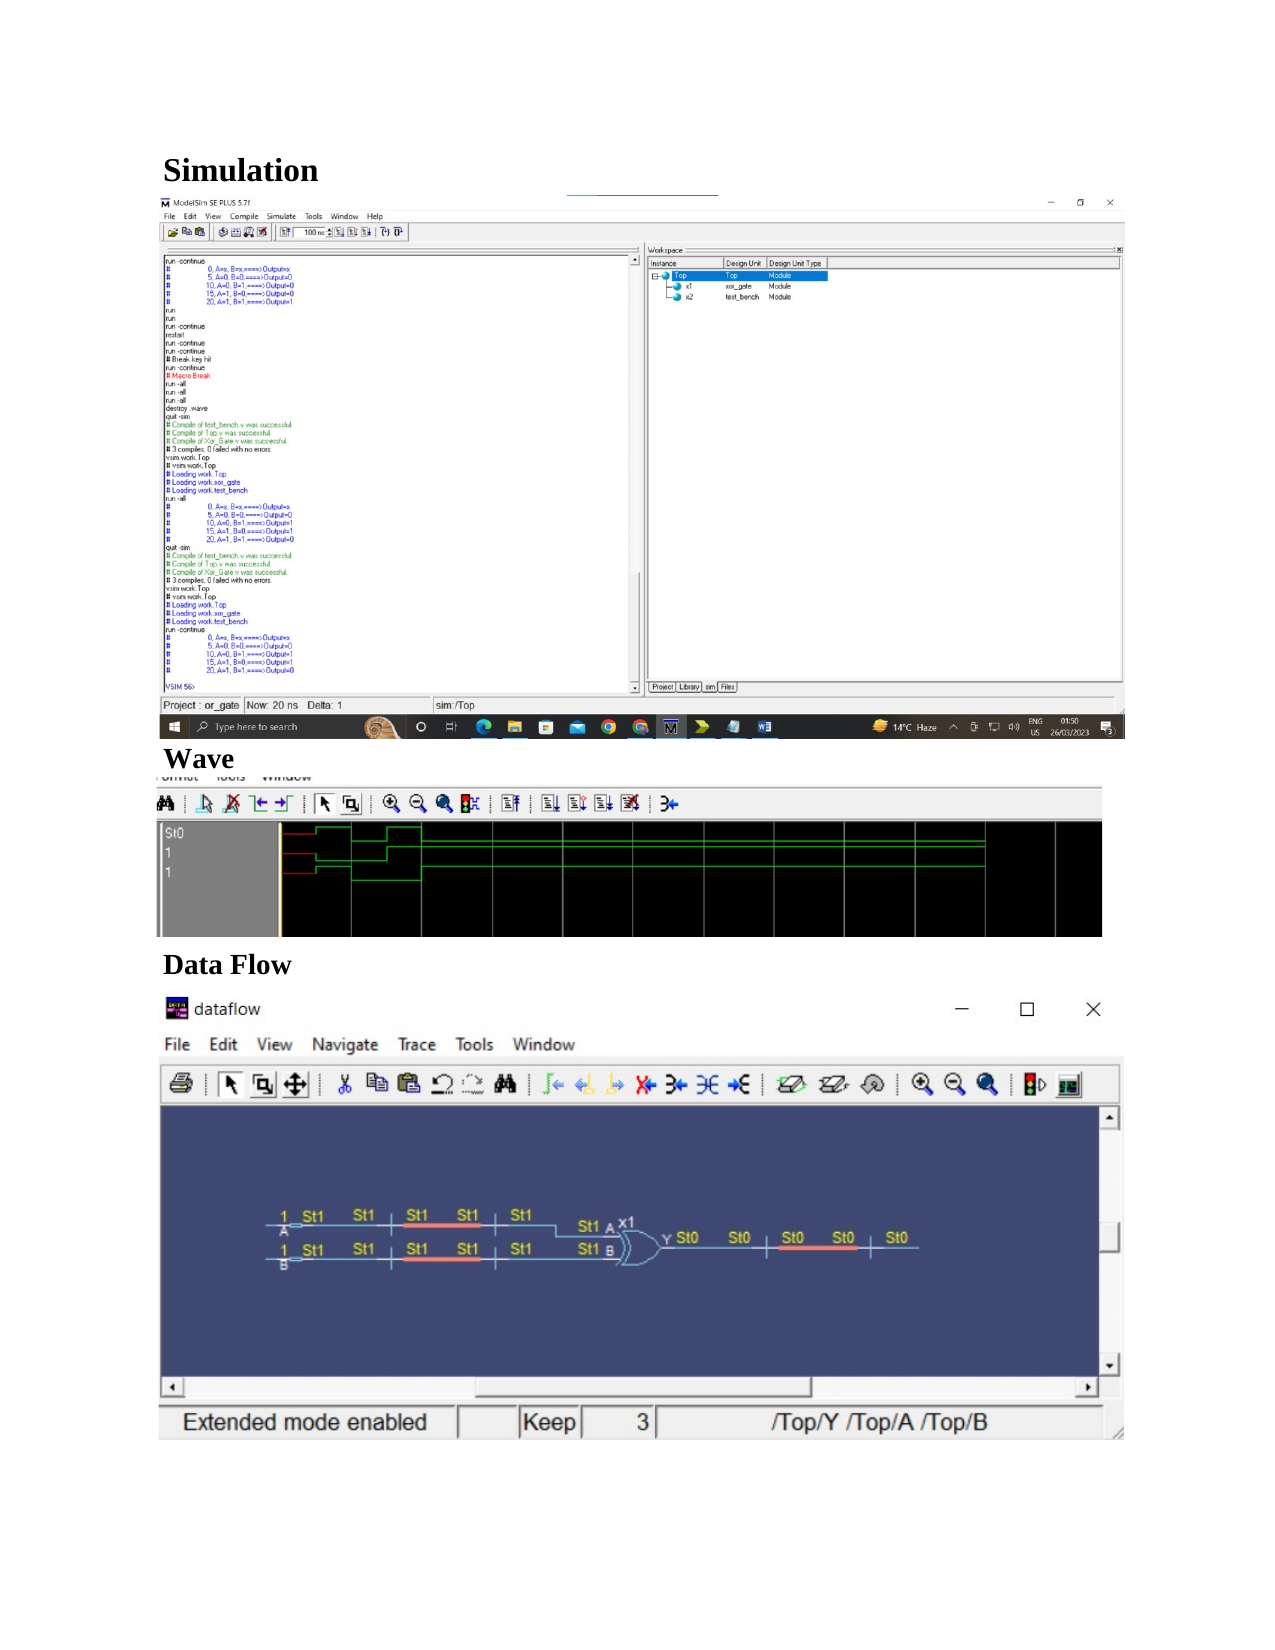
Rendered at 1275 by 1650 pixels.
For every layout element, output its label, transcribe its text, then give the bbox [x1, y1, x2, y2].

picture [158, 988, 1124, 1440]
picture [156, 777, 1103, 937]
subtitle Wave [163, 741, 1125, 775]
picture [159, 195, 1125, 739]
subtitle Simulation [163, 150, 383, 188]
subtitle Data Flow [163, 947, 1125, 981]
